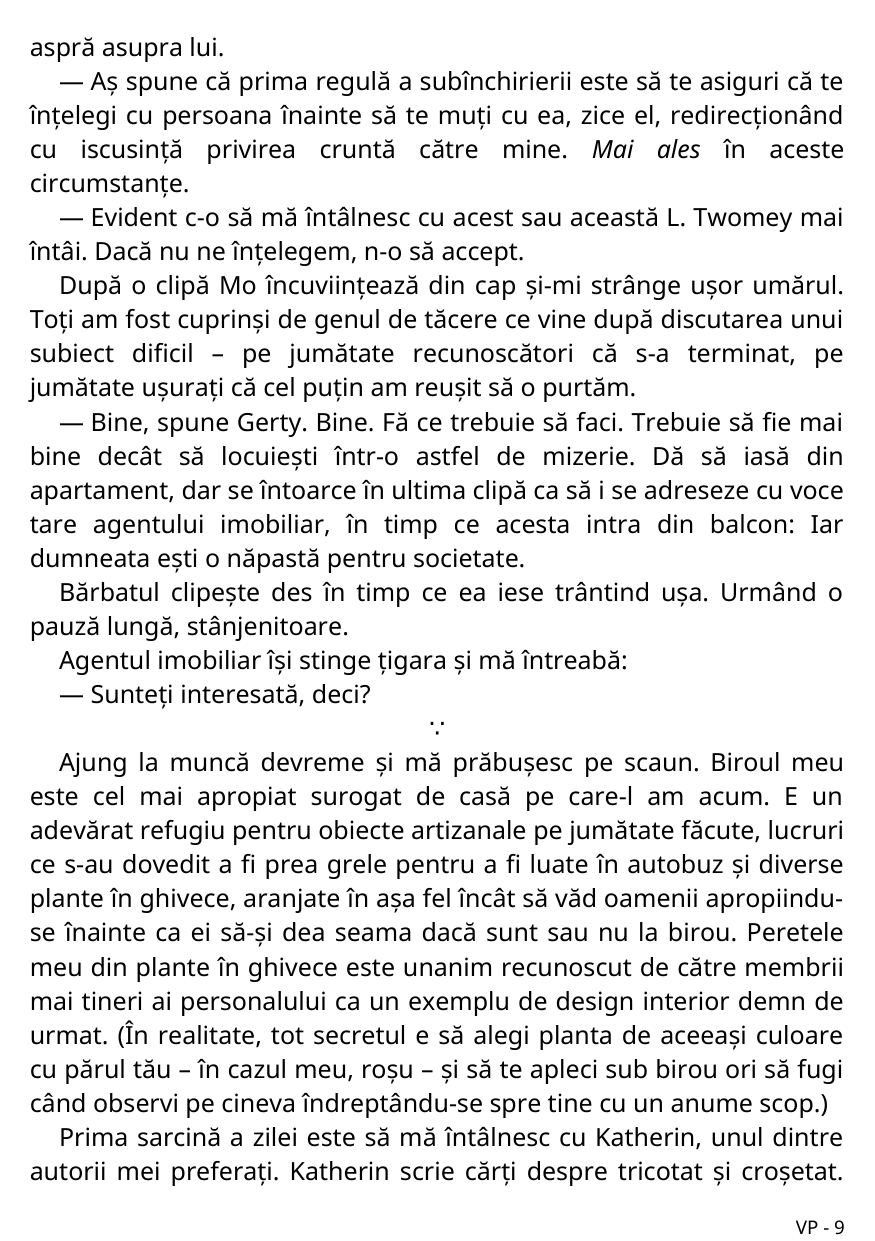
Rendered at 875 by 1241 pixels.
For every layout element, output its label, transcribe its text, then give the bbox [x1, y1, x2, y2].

text După o clipă Mo încuviințează din cap și-mi strânge ușor umărul. Toți am fost cuprinși de genul de tăcere ce vine după discutarea unui subiect dificil – pe jumătate recunoscători că s-a terminat, pe jumătate ușurați că cel puțin am reușit să o purtăm. [29, 268, 844, 404]
text Agentul imobiliar își stinge țigara și mă întreabă: [29, 643, 844, 677]
text — Sunteți interesată, deci? [29, 677, 844, 711]
text — Aș spune că prima regulă a subînchirierii este să te asiguri că te înțelegi cu persoana înainte să te muți cu ea, zice el, redirecționând cu iscusință privirea cruntă către mine. Mai ales în aceste circumstanțe. [29, 63, 844, 200]
text ∵ [29, 711, 844, 745]
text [29, 29, 844, 63]
text Bărbatul clipește des în timp ce ea iese trântind ușa. Urmând o pauză lungă, stânjenitoare. [29, 574, 844, 643]
text — Evident c-o să mă întâlnesc cu acest sau această L. Twomey mai întâi. Dacă nu ne înțelegem, n-o să accept. [29, 200, 844, 268]
text — Bine, spune Gerty. Bine. Fă ce trebuie să faci. Trebuie să fie mai bine decât să locuiești într-o astfel de mizerie. Dă să iasă din apartament, dar se întoarce în ultima clipă ca să i se adreseze cu voce tare agentului imobiliar, în timp ce acesta intra din balcon: Iar dumneata ești o năpastă pentru societate. [29, 404, 844, 574]
text Ajung la muncă devreme și mă prăbușesc pe scaun. Biroul meu este cel mai apropiat surogat de casă pe care-l am acum. E un adevărat refugiu pentru obiecte artizanale pe jumătate făcute, lucruri ce s-au dovedit a fi prea grele pentru a fi luate în autobuz și diverse plante în ghivece, aranjate în așa fel încât să văd oamenii apropiindu-se înainte ca ei să-și dea seama dacă sunt sau nu la birou. Peretele meu din plante în ghivece este unanim recunoscut de către membrii mai tineri ai personalului ca un exemplu de design interior demn de urmat. (În realitate, tot secretul e să alegi planta de aceeași culoare cu părul tău – în cazul meu, roșu – și să te apleci sub birou ori să fugi când observi pe cineva îndreptându-se spre tine cu un anume scop.) [29, 745, 844, 1119]
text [29, 1119, 844, 1188]
